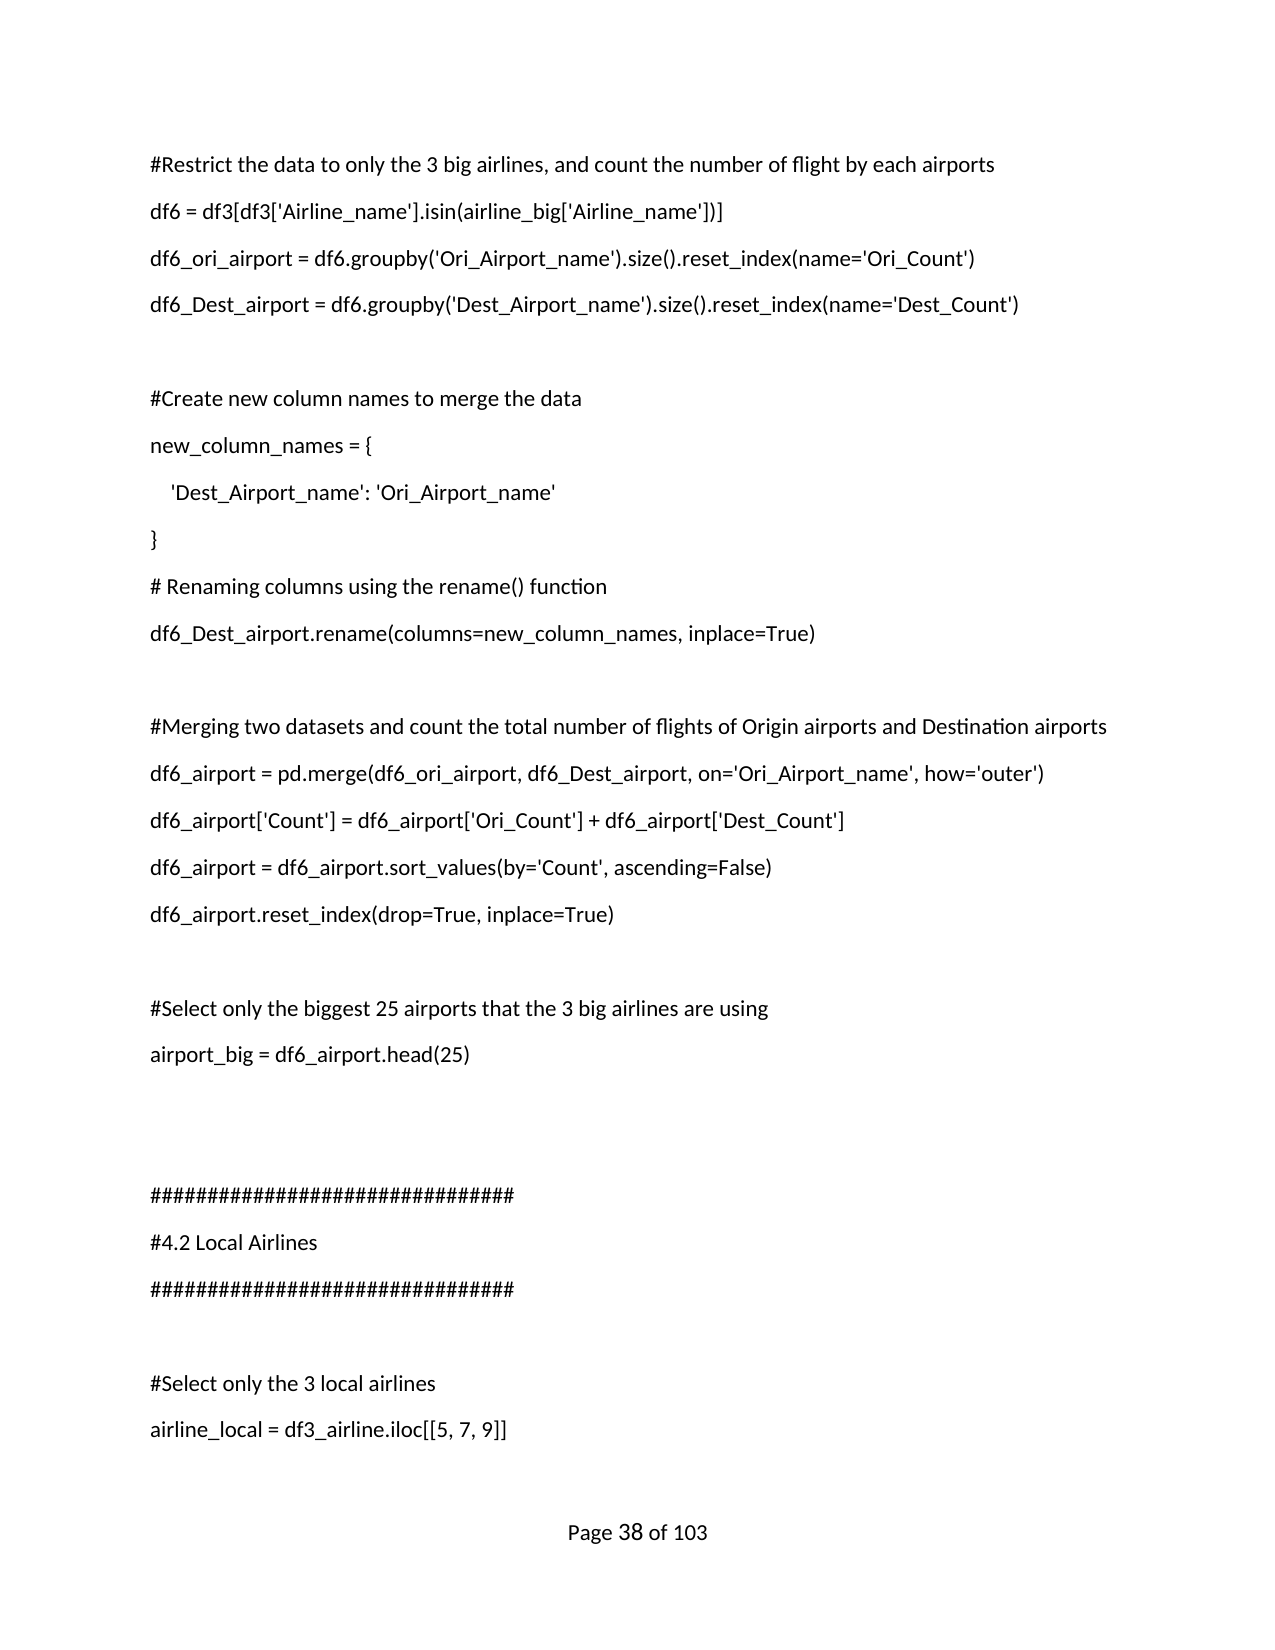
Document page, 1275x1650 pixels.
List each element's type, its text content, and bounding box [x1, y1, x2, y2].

text airline_local = df3_airline.iloc[[5, 7, 9]] [150, 1416, 1125, 1444]
text ################################ [150, 1275, 1125, 1303]
text df6_Dest_airport.rename(columns=new_column_names, inplace=True) [150, 619, 1125, 647]
text df6_airport['Count'] = df6_airport['Ori_Count'] + df6_airport['Dest_Count'] [150, 806, 1125, 834]
text #4.2 Local Airlines [150, 1228, 1125, 1256]
text } [150, 525, 1125, 553]
text #Select only the 3 local airlines [150, 1369, 1125, 1397]
text 'Dest_Airport_name': 'Ori_Airport_name' [150, 478, 1125, 506]
text ################################ [150, 1181, 1125, 1209]
text df6_ori_airport = df6.groupby('Ori_Airport_name').size().reset_index(name='Ori_Count') [150, 244, 1125, 272]
text #Merging two datasets and count the total number of flights of Origin airports and Destination airports [150, 712, 1125, 741]
text #Create new column names to merge the data [150, 384, 1125, 412]
text df6_airport.reset_index(drop=True, inplace=True) [150, 900, 1125, 928]
text new_column_names = { [150, 431, 1125, 459]
text df6_Dest_airport = df6.groupby('Dest_Airport_name').size().reset_index(name='Dest_Count') [150, 291, 1125, 319]
text df6 = df3[df3['Airline_name'].isin(airline_big['Airline_name'])] [150, 197, 1125, 225]
text df6_airport = df6_airport.sort_values(by='Count', ascending=False) [150, 853, 1125, 881]
text airport_big = df6_airport.head(25) [150, 1041, 1125, 1069]
text # Renaming columns using the rename() function [150, 572, 1125, 600]
text #Select only the biggest 25 airports that the 3 big airlines are using [150, 994, 1125, 1022]
text df6_airport = pd.merge(df6_ori_airport, df6_Dest_airport, on='Ori_Airport_name', how='outer') [150, 759, 1125, 787]
text #Restrict the data to only the 3 big airlines, and count the number of flight by each airports [150, 150, 1125, 178]
